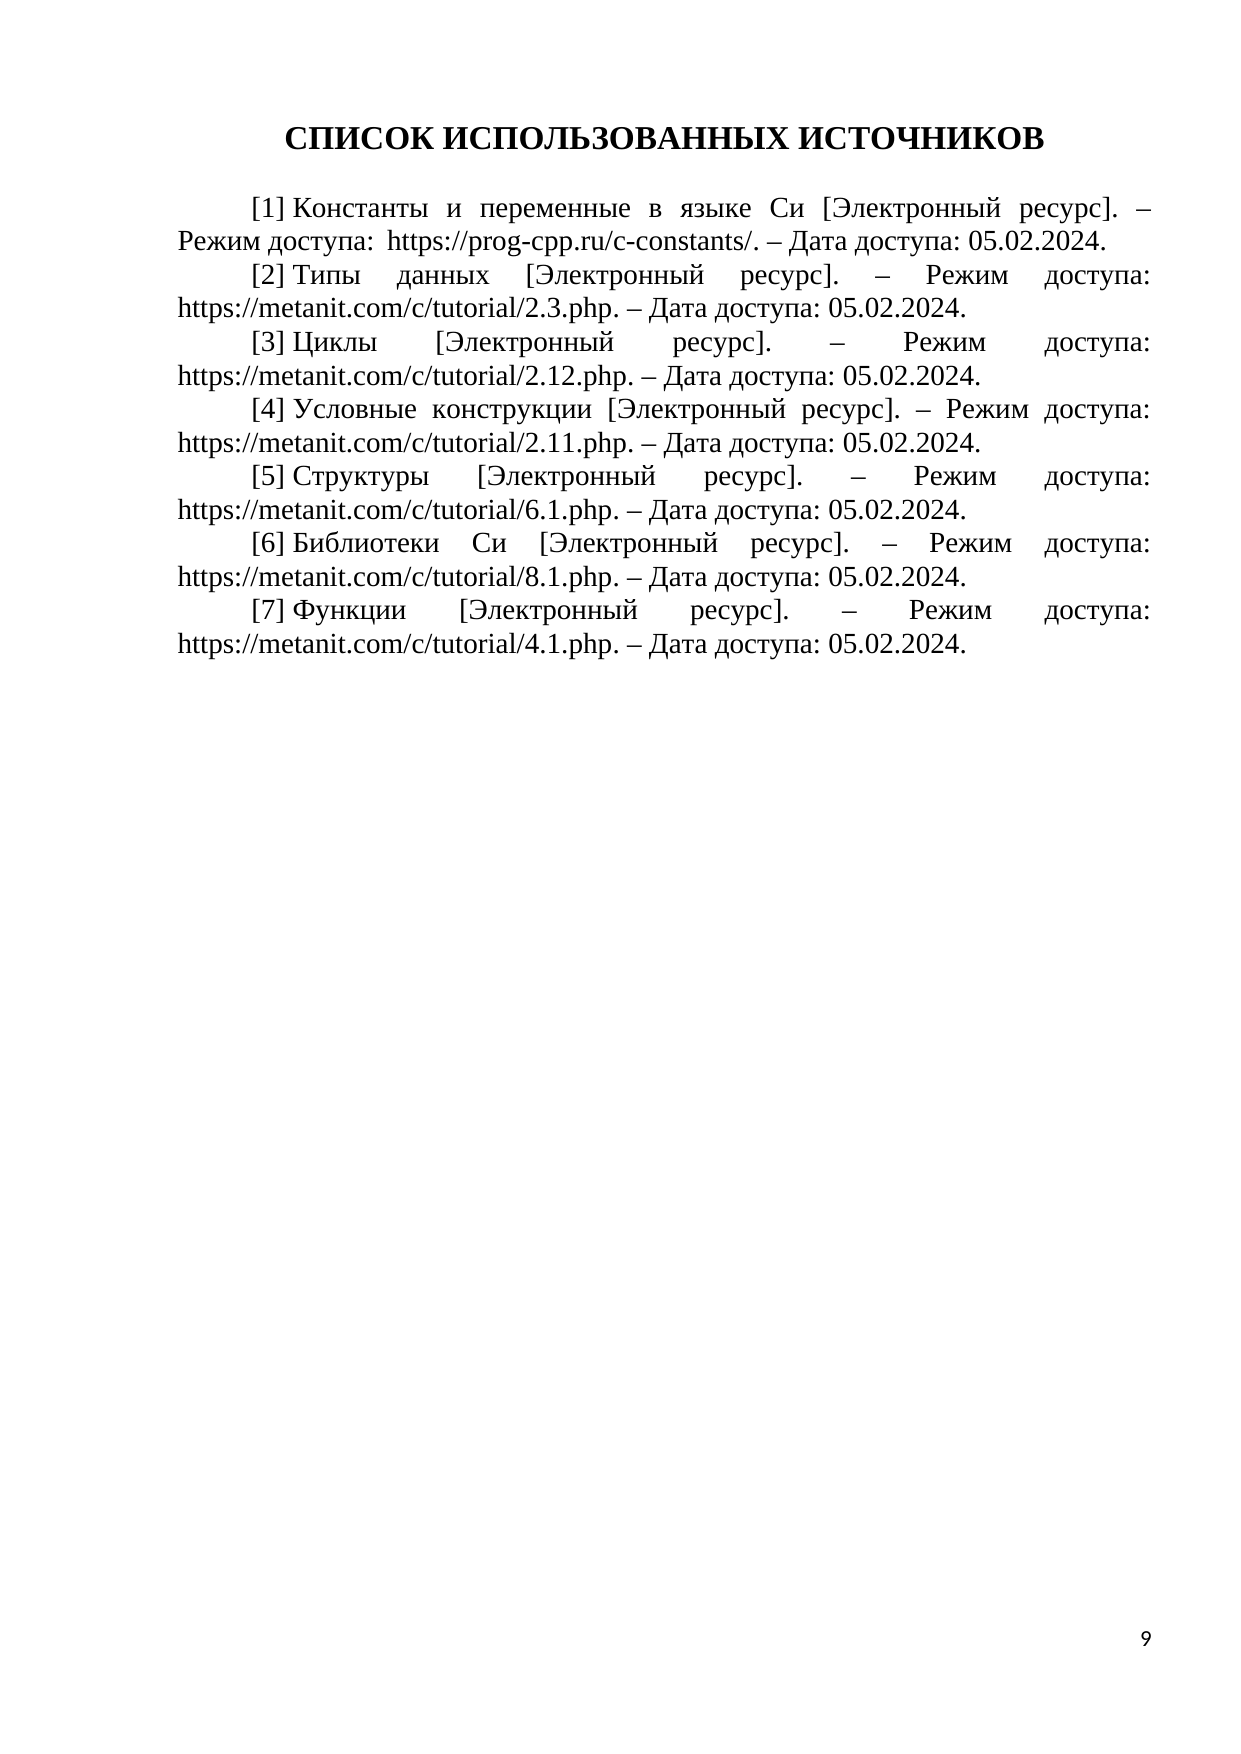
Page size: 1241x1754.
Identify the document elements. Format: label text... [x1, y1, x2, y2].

list Условные конструкции [Электронный ресурс]. – Режим доступа: https://metanit.com/c/tutorial/2.11.php. – Дата доступа: 05.02.2024. [177, 391, 1152, 458]
subtitle СПИСОК ИСПОЛЬЗОВАННЫХ ИСТОЧНИКОВ [177, 118, 1152, 156]
list Константы и переменные в языке Си [Электронный ресурс]. – Режим доступа: https://prog-cpp.ru/c-constants/. – Дата доступа: 05.02.2024. [177, 190, 1152, 257]
list Функции [Электронный ресурс]. – Режим доступа: https://metanit.com/c/tutorial/4.1.php. – Дата доступа: 05.02.2024. [177, 592, 1152, 659]
list Структуры [Электронный ресурс]. – Режим доступа: https://metanit.com/c/tutorial/6.1.php. – Дата доступа: 05.02.2024. [177, 458, 1152, 525]
list Циклы [Электронный ресурс]. – Режим доступа: https://metanit.com/c/tutorial/2.12.php. – Дата доступа: 05.02.2024. [177, 324, 1152, 391]
list Библиотеки Си [Электронный ресурс]. – Режим доступа: https://metanit.com/c/tutorial/8.1.php. – Дата доступа: 05.02.2024. [177, 525, 1152, 592]
list Типы данных [Электронный ресурс]. – Режим доступа: https://metanit.com/c/tutorial/2.3.php. – Дата доступа: 05.02.2024. [177, 257, 1152, 324]
